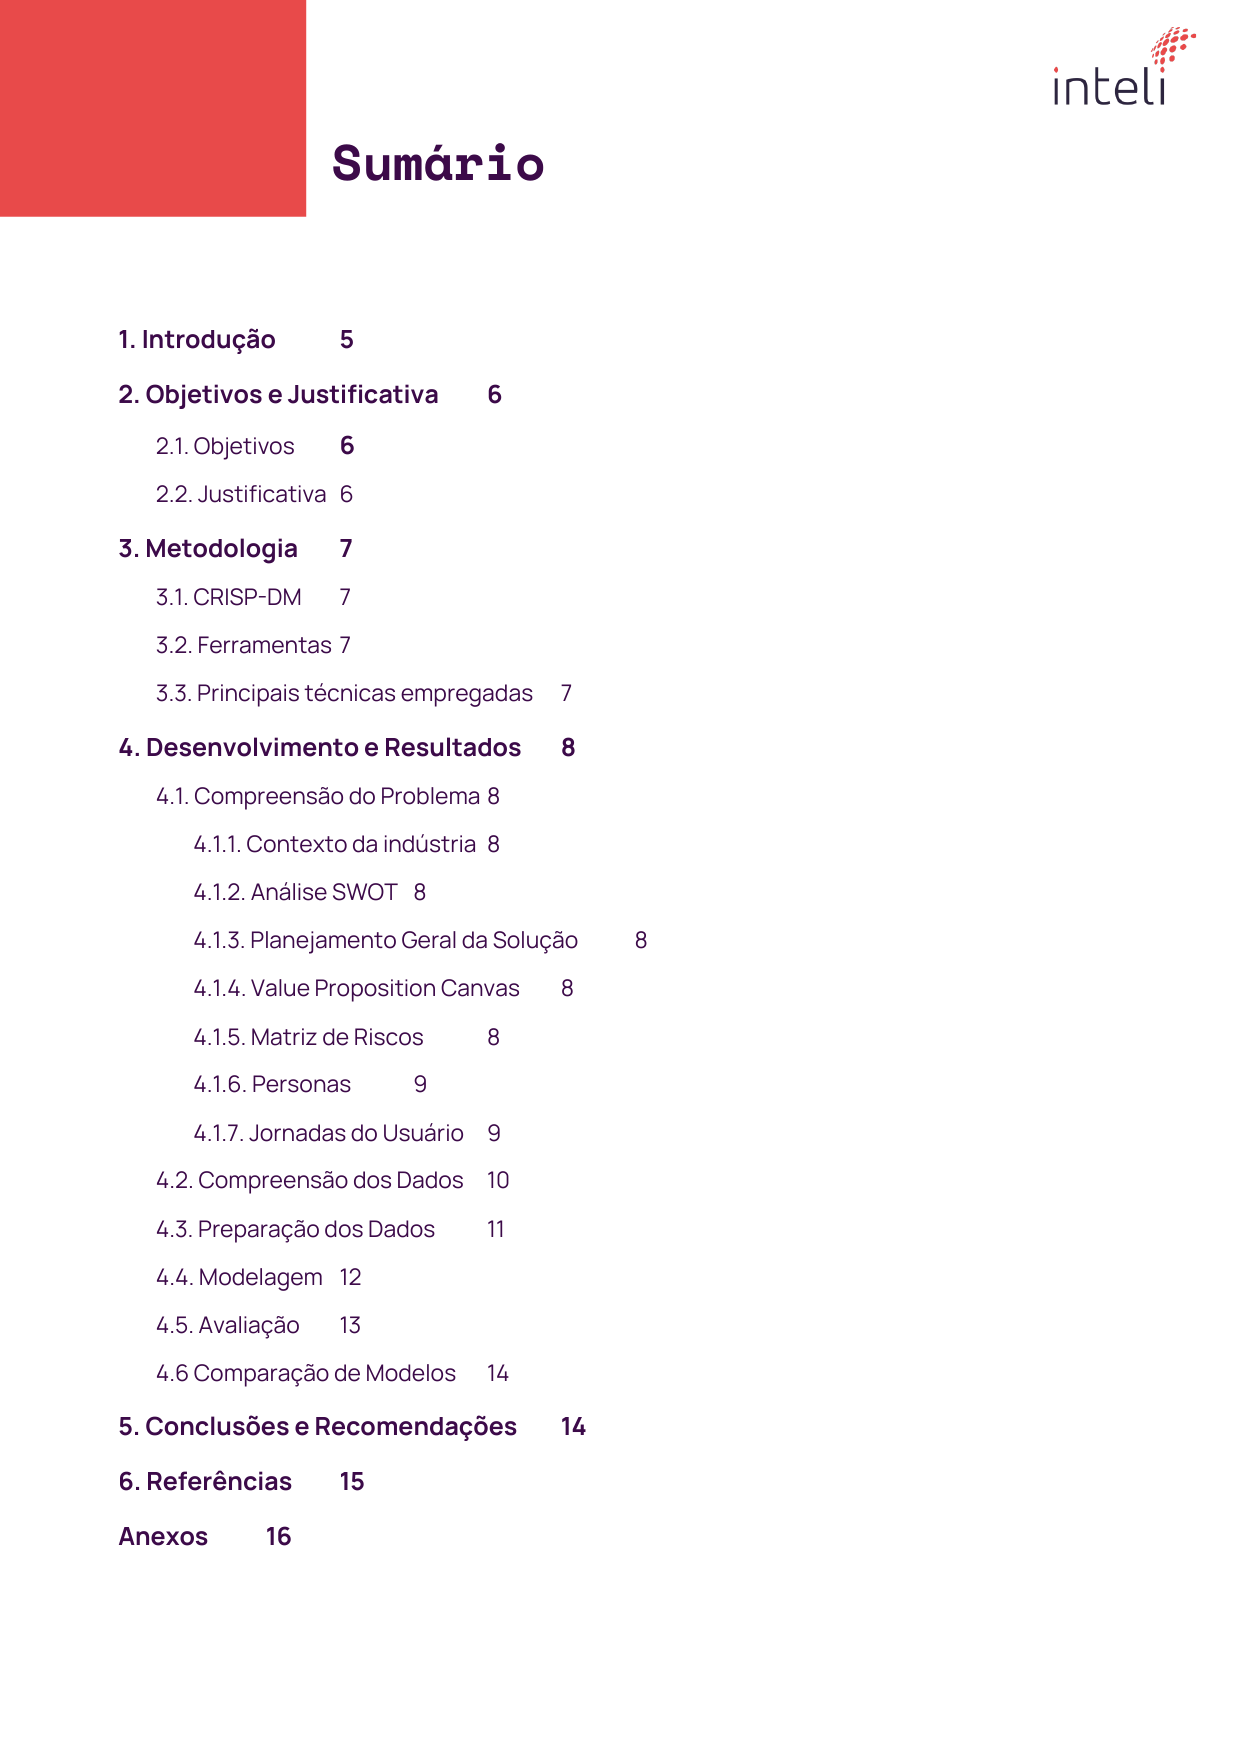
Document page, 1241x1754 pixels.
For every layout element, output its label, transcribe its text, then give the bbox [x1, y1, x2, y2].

text Sumário [118, 124, 1122, 198]
picture [1054, 27, 1197, 105]
picture [0, 0, 307, 217]
